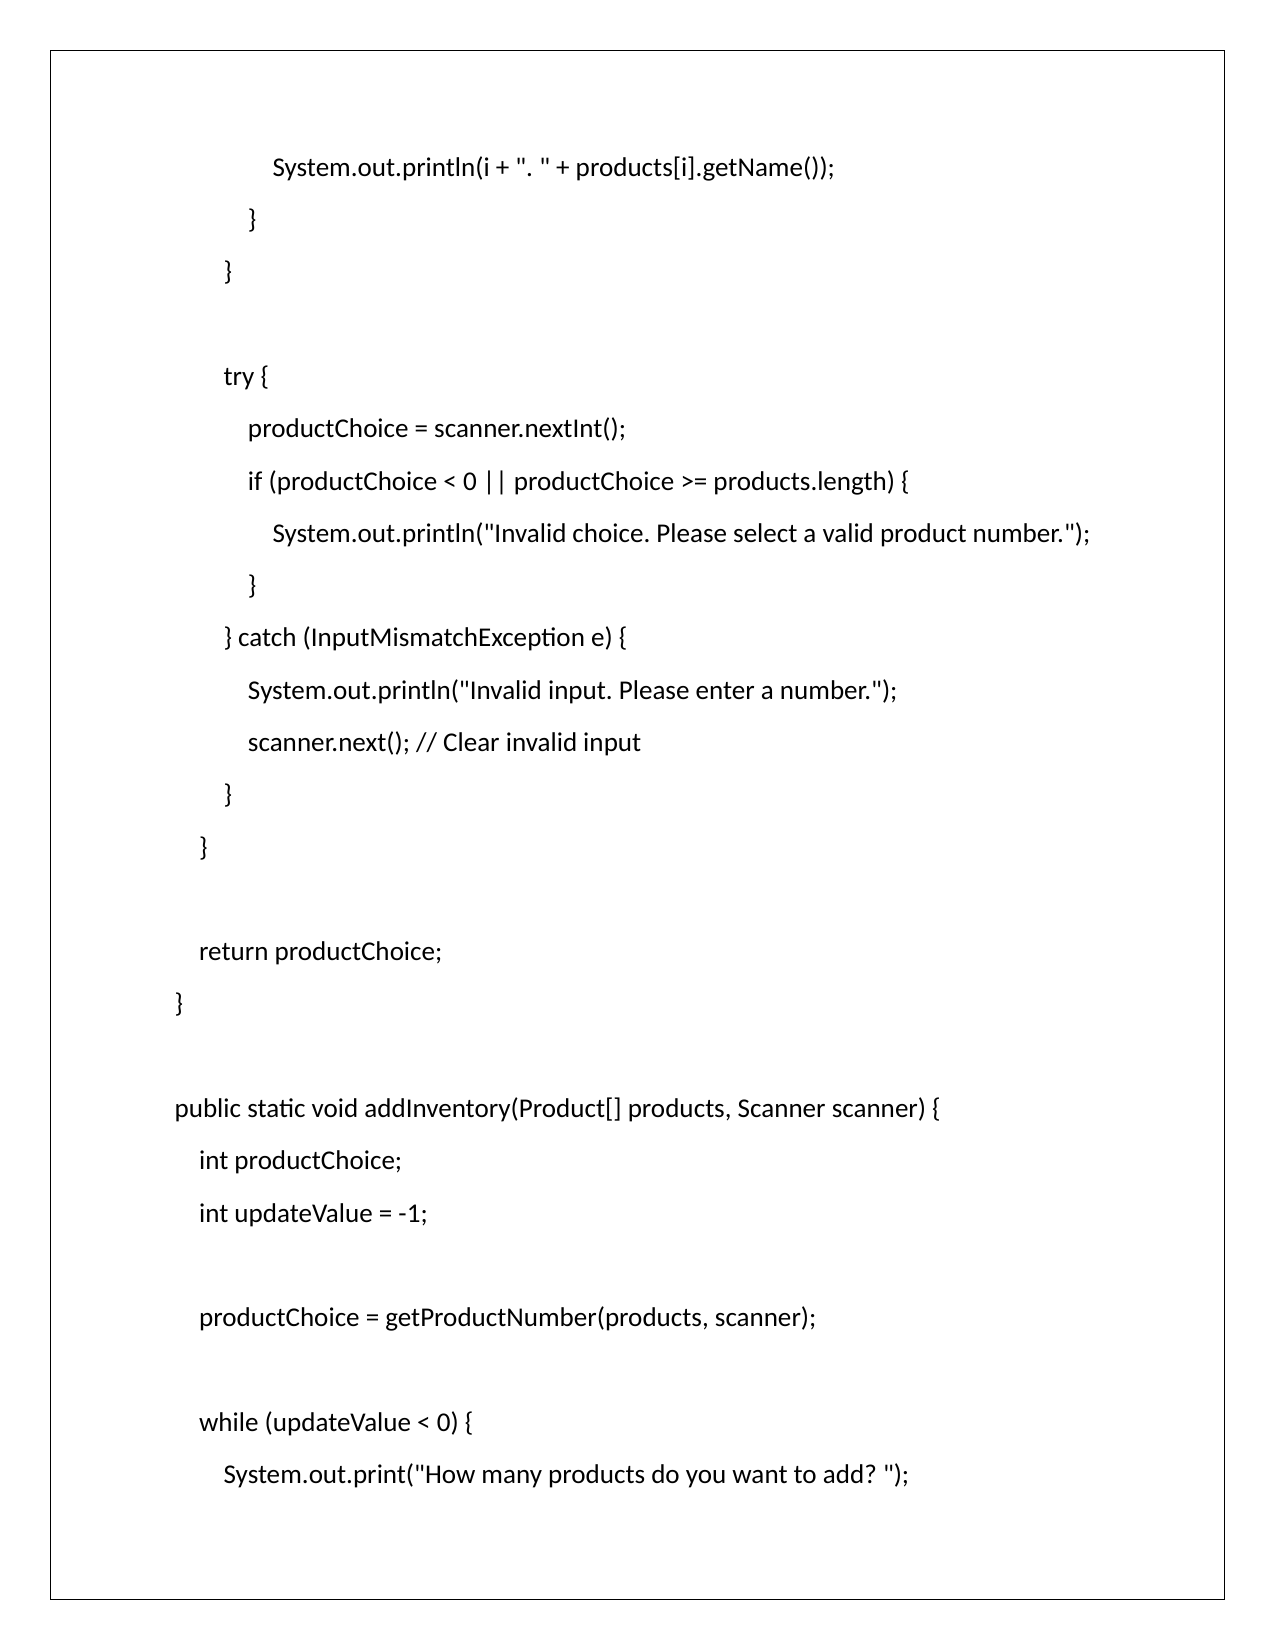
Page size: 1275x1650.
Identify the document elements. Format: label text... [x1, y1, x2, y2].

text int updateValue = -1; [150, 1196, 1125, 1229]
text scanner.next(); // Clear invalid input [150, 725, 1125, 758]
text public static void addInventory(Product[] products, Scanner scanner) { [150, 1091, 1125, 1124]
text productChoice = scanner.nextInt(); [150, 411, 1125, 444]
text System.out.println(i + ". " + products[i].getName()); [150, 150, 1125, 183]
text productChoice = getProductNumber(products, scanner); [150, 1300, 1125, 1333]
text } [150, 202, 1125, 235]
text } catch (InputMismatchException e) { [150, 621, 1125, 654]
text System.out.println("Invalid choice. Please select a valid product number."); [150, 516, 1125, 549]
text try { [150, 359, 1125, 392]
text } [150, 987, 1125, 1020]
text } [150, 254, 1125, 288]
text if (productChoice < 0 || productChoice >= products.length) { [150, 464, 1125, 497]
text } [150, 568, 1125, 601]
text return productChoice; [150, 934, 1125, 967]
text int productChoice; [150, 1143, 1125, 1177]
text } [150, 830, 1125, 863]
text while (updateValue < 0) { [150, 1405, 1125, 1438]
text System.out.println("Invalid input. Please enter a number."); [150, 673, 1125, 706]
text } [150, 777, 1125, 811]
text System.out.print("How many products do you want to add? "); [150, 1457, 1125, 1490]
